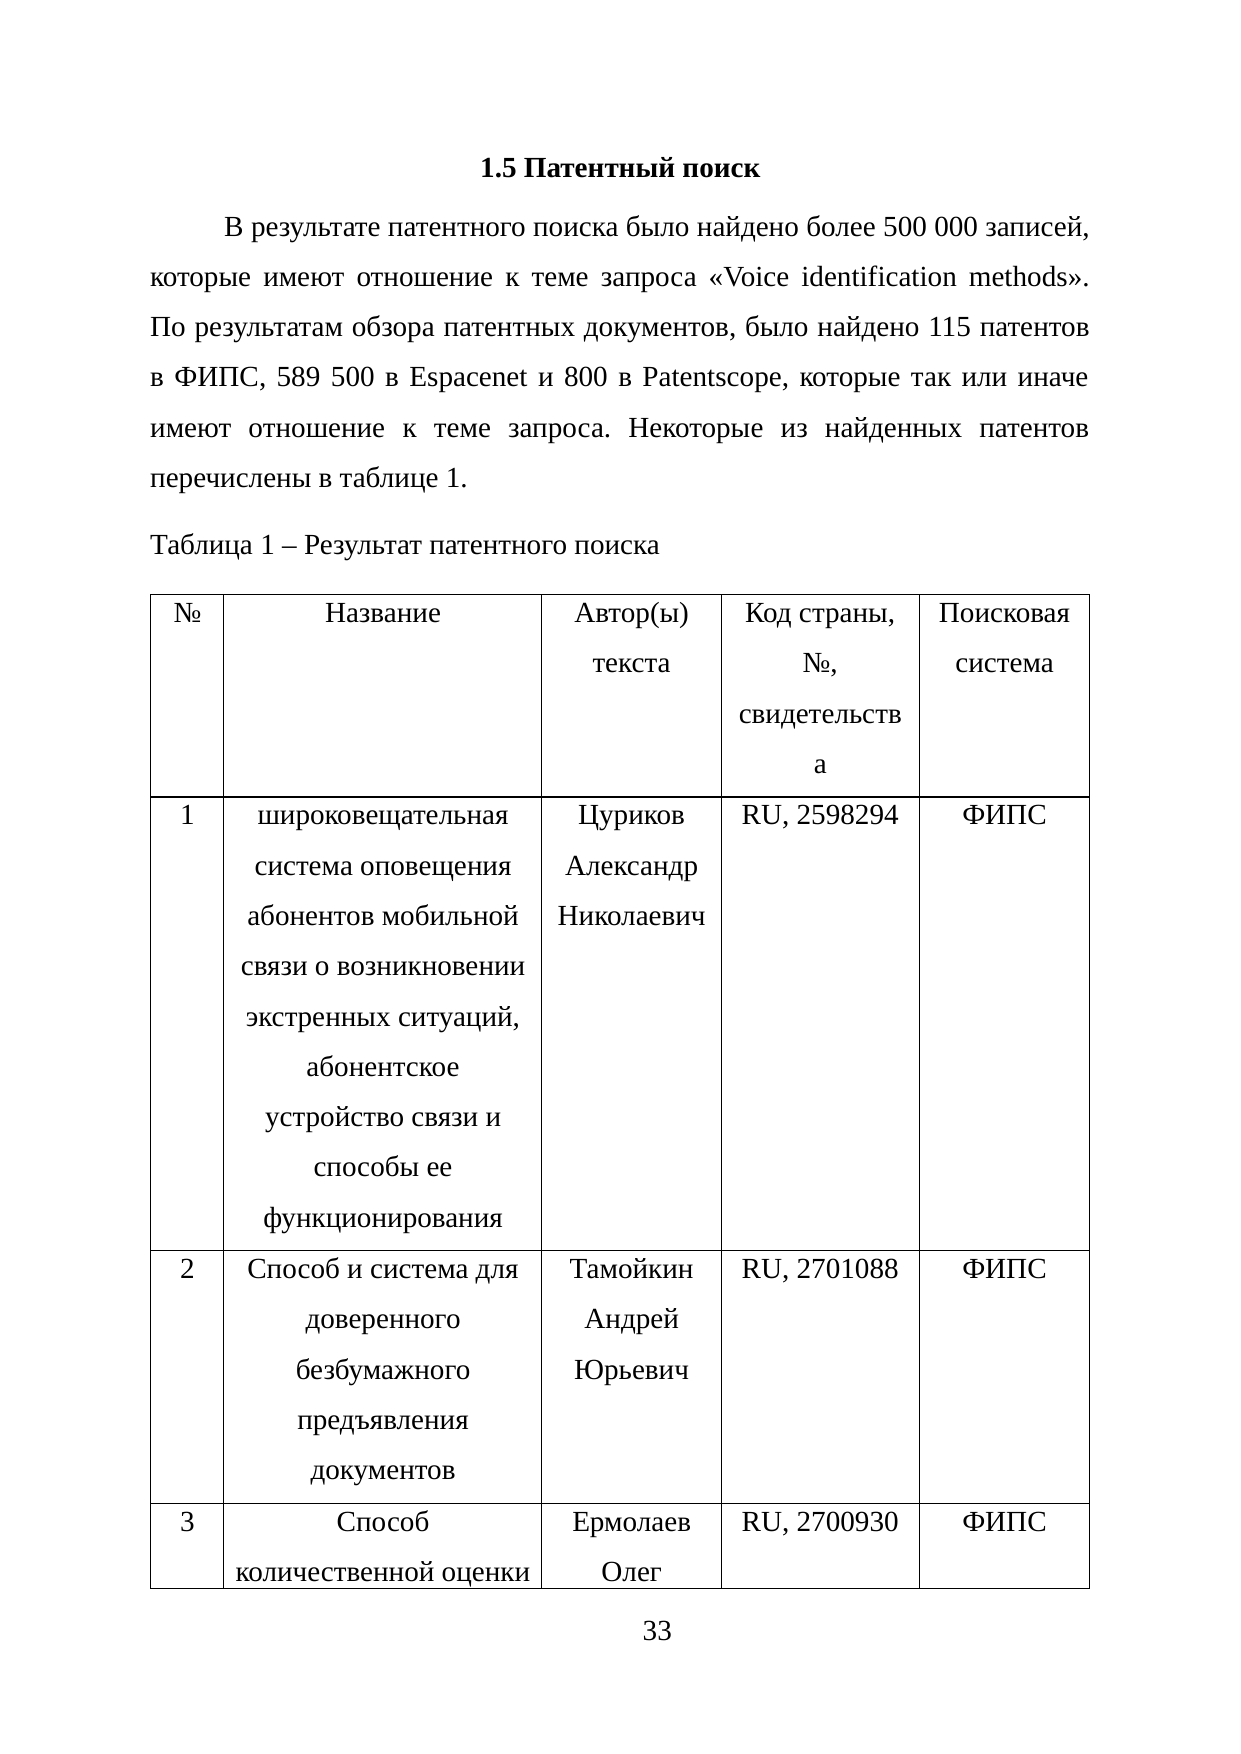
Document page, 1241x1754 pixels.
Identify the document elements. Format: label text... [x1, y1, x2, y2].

table_cell RU, 2700930 [722, 1504, 919, 1587]
text В результате патентного поиска было найдено более 500 000 записей, которые имеют отношение к теме запроса «Voice identification methods». По результатам обзора патентных документов, было найдено 115 патентов в ФИПС, 589 500 в Espacenet и 800 в Patentscope, которые так или иначе имеют отношение к теме запроса. Некоторые из найденных патентов перечислены в таблице 1. [150, 209, 1090, 494]
table_cell Способ и система для доверенного безбумажного предъявления документов [224, 1251, 541, 1503]
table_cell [542, 1504, 721, 1587]
table_cell широковещательная система оповещения абонентов мобильной связи о возникновении экстренных ситуаций, абонентское устройство связи и способы ее функционирования [224, 798, 541, 1250]
table_cell 2 [151, 1251, 223, 1503]
table_header № [151, 595, 223, 796]
table_cell RU, 2598294 [722, 798, 919, 1250]
table_cell ФИПС [920, 1504, 1089, 1587]
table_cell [224, 1504, 541, 1587]
table_header Код страны, №, свидетельства [722, 595, 919, 796]
table_cell 1 [151, 798, 223, 1250]
table_cell ФИПС [920, 798, 1089, 1250]
table_header Название [224, 595, 541, 796]
table_cell Тамойкин Андрей Юрьевич [542, 1251, 721, 1503]
table_cell ФИПС [920, 1251, 1089, 1503]
table_cell RU, 2701088 [722, 1251, 919, 1503]
table_cell 3 [151, 1504, 223, 1587]
subtitle 1.5 Патентный поиск [150, 150, 1090, 183]
text Таблица 1 – Результат патентного поиска [150, 527, 1090, 561]
table_header Поисковая система [920, 595, 1089, 796]
table_header Автор(ы) текста [542, 595, 721, 796]
table_cell Цуриков Александр Николаевич [542, 798, 721, 1250]
